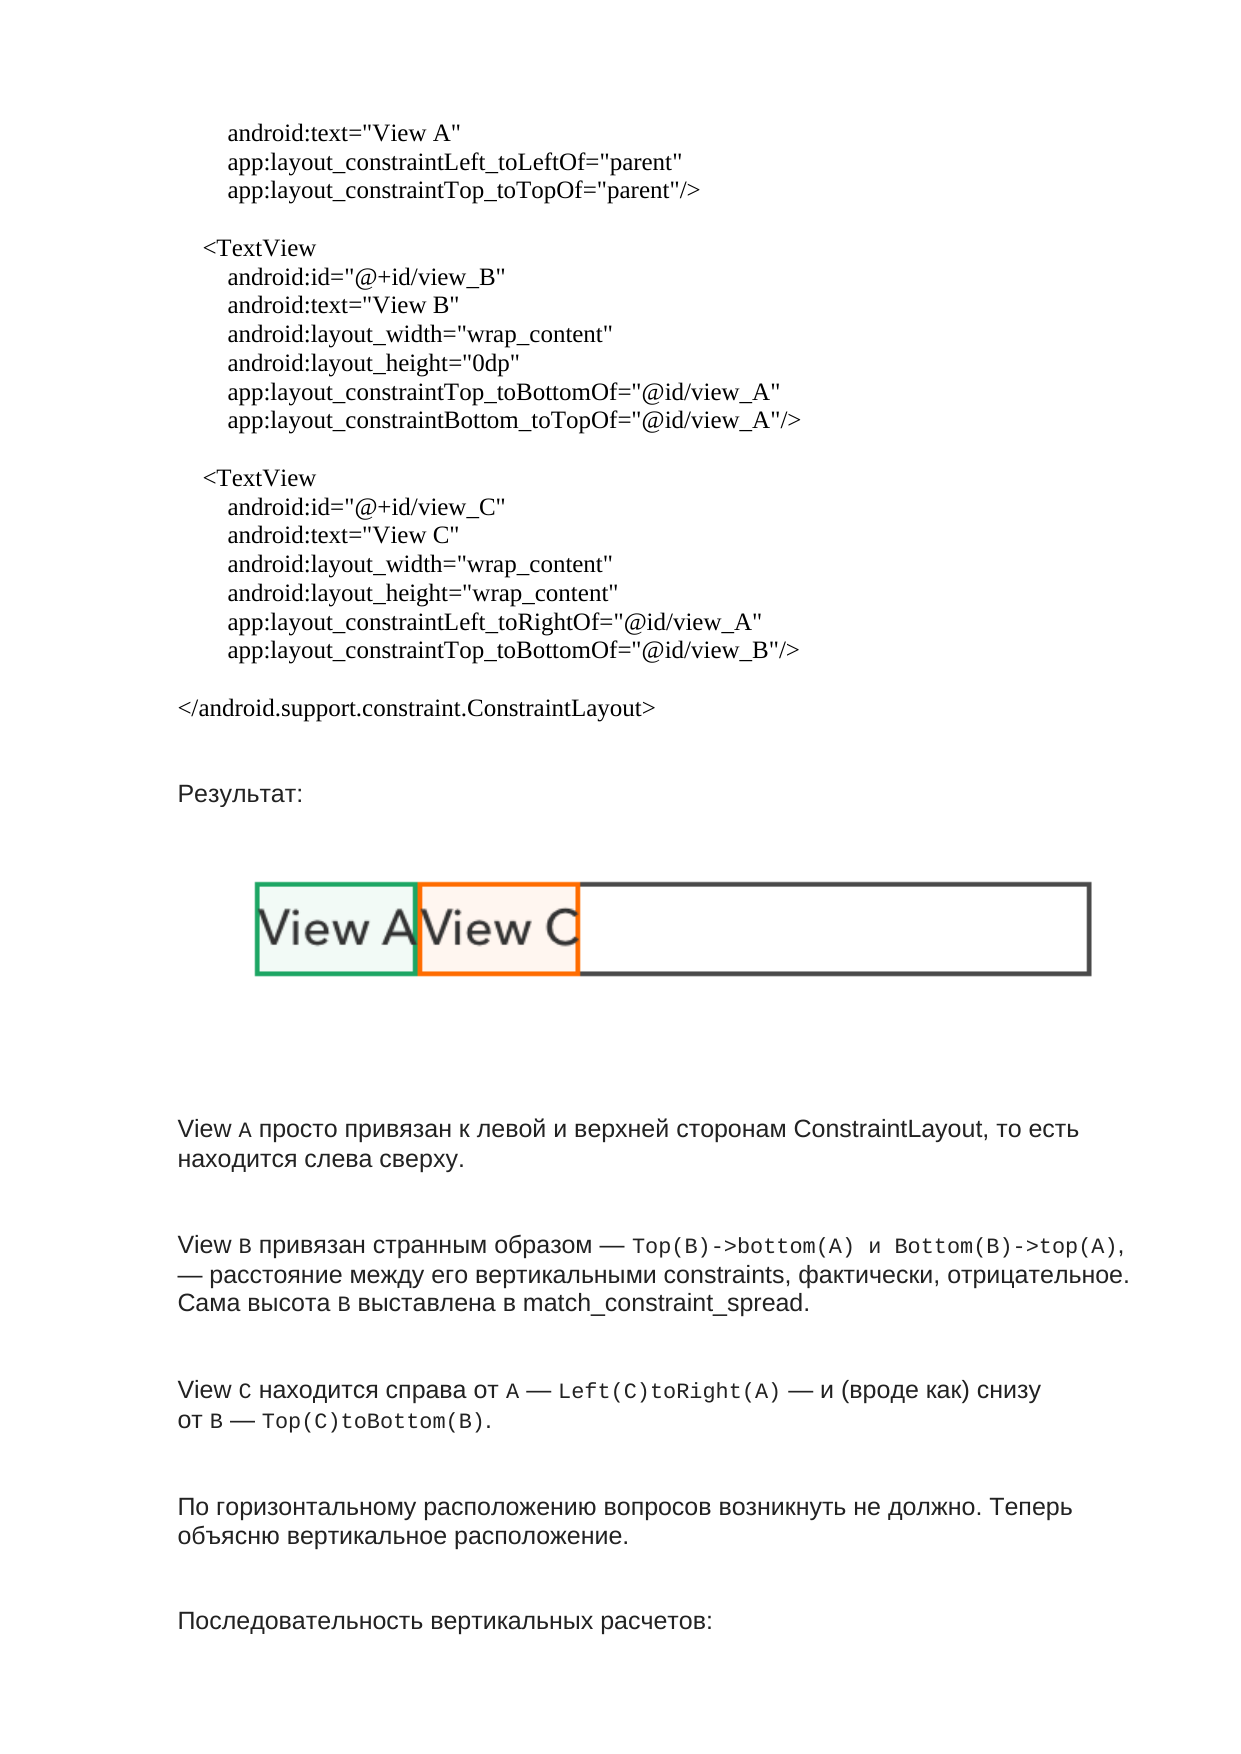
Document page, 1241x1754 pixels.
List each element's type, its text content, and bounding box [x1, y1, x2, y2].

text View A просто привязан к левой и верхней сторонам ConstraintLayout, то есть находится слева сверху. [177, 1114, 1152, 1173]
text android:id="@+id/view_B" [177, 262, 1152, 291]
text По горизонтальному расположению вопросов возникнуть не должно. Теперь объясню вертикальное расположение. [177, 1492, 1152, 1549]
text android:layout_width="wrap_content" [177, 319, 1152, 348]
text <TextView [177, 233, 1152, 262]
text android:text="View B" [177, 291, 1152, 319]
text Результат: [177, 779, 1152, 807]
text Последовательность вертикальных расчетов: [177, 1606, 1152, 1635]
text app:layout_constraintTop_toBottomOf="@id/view_A" [177, 377, 1152, 406]
text android:layout_width="wrap_content" [177, 549, 1152, 578]
text </android.support.constraint.ConstraintLayout> [177, 693, 1152, 722]
text android:text="View C" [177, 521, 1152, 549]
text app:layout_constraintTop_toTopOf="parent"/> [177, 176, 1152, 204]
text View C находится справа от A — Left(C)toRight(A) — и (вроде как) снизу от B — Top(C)toBottom(B). [177, 1375, 1152, 1435]
text android:layout_height="0dp" [177, 348, 1152, 377]
text app:layout_constraintBottom_toTopOf="@id/view_A"/> [177, 406, 1152, 434]
text app:layout_constraintTop_toBottomOf="@id/view_B"/> [177, 636, 1152, 664]
text android:text="View A" [177, 118, 1152, 147]
picture [177, 807, 1170, 1058]
text android:id="@+id/view_C" [177, 492, 1152, 521]
text android:layout_height="wrap_content" [177, 578, 1152, 607]
text app:layout_constraintLeft_toRightOf="@id/view_A" [177, 607, 1152, 636]
text <TextView [177, 463, 1152, 492]
text View B привязан странным образом — Top(B)->bottom(A) и Bottom(B)->top(A), — расстояние между его вертикальными constraints, фактически, отрицательное. Сама высота B выставлена в match_constraint_spread. [177, 1230, 1152, 1318]
text app:layout_constraintLeft_toLeftOf="parent" [177, 147, 1152, 176]
